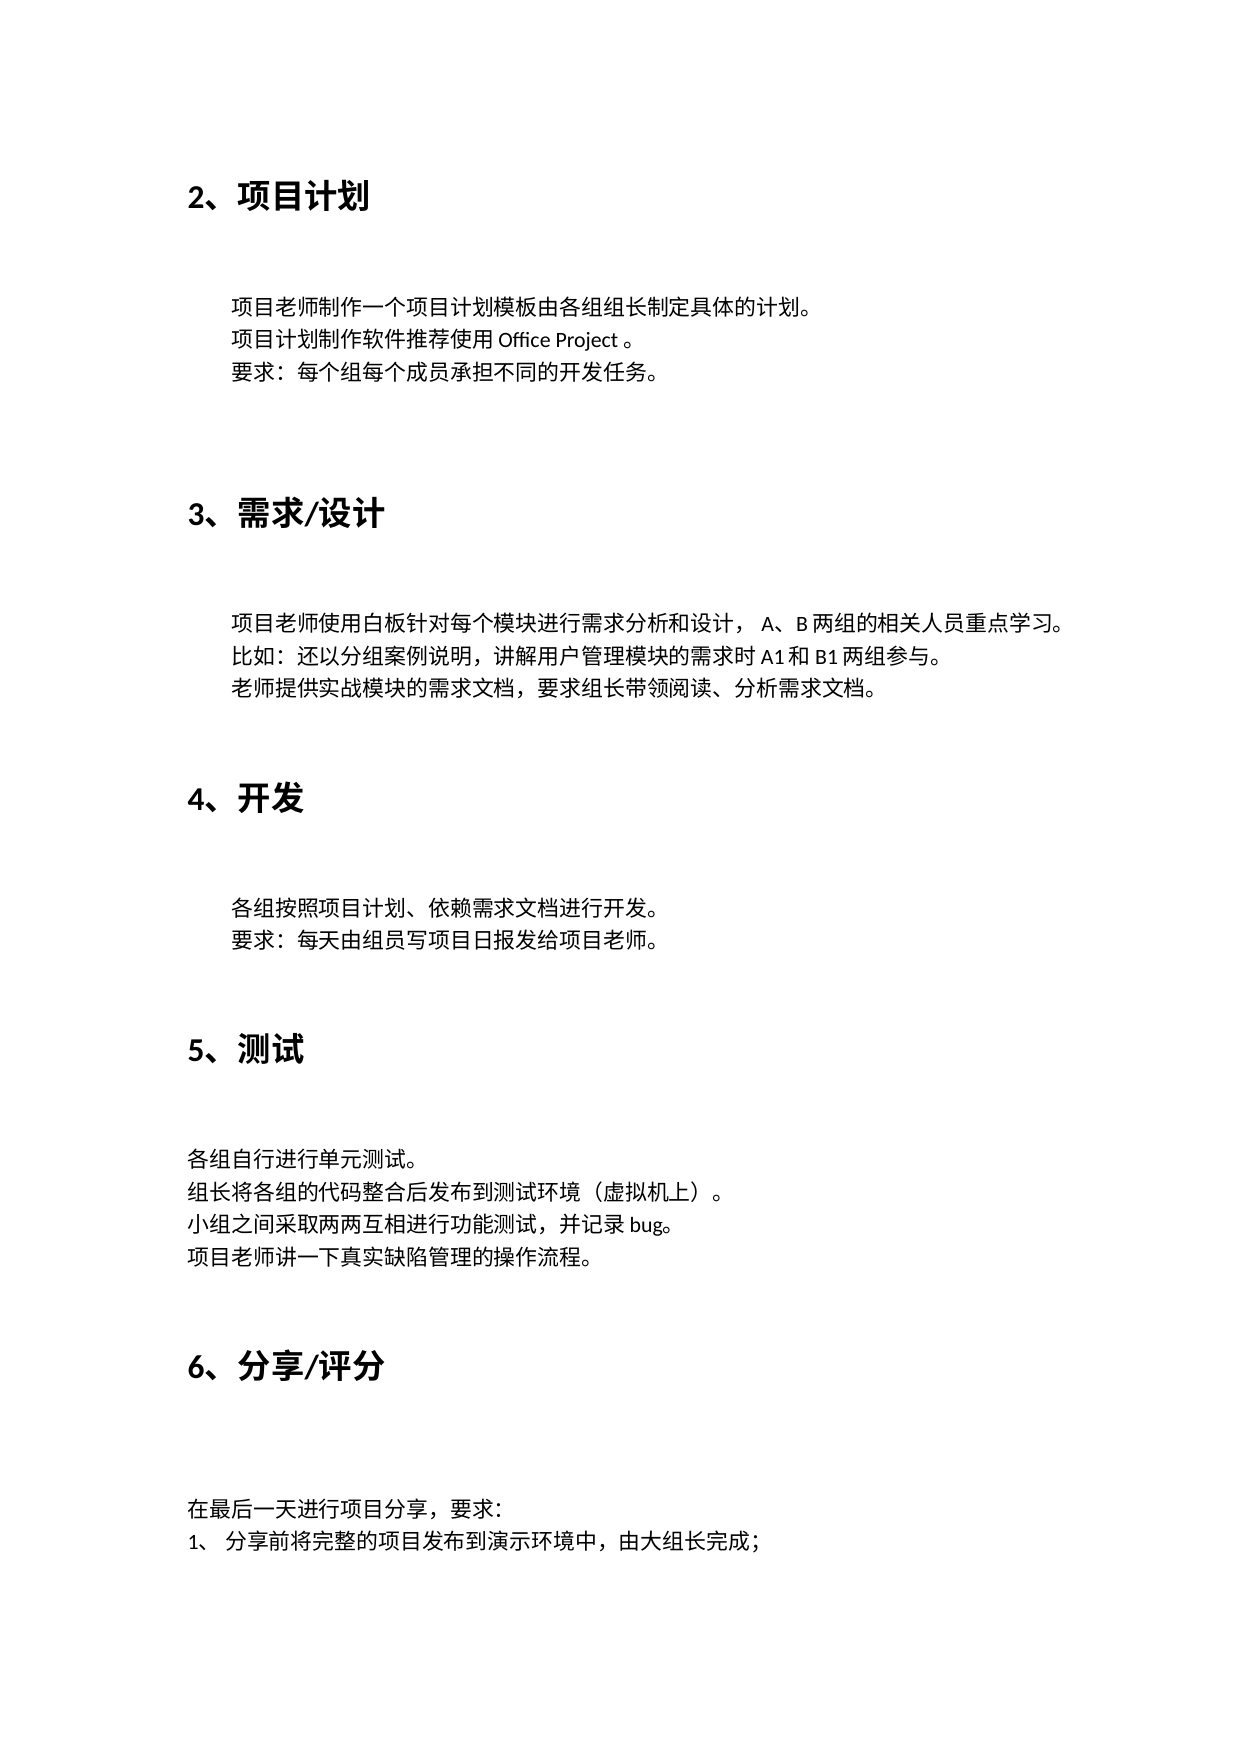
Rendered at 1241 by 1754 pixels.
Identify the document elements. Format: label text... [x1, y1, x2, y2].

text 组长将各组的代码整合后发布到测试环境（虚拟机上）。 [187, 1174, 1053, 1207]
text 项目计划制作软件推荐使用Office Project 。 [187, 322, 1053, 354]
subtitle 4、开发 [187, 763, 1053, 828]
text 项目老师使用白板针对每个模块进行需求分析和设计， A、B两组的相关人员重点学习。 [187, 606, 1053, 638]
subtitle 3、需求/设计 [187, 479, 1053, 544]
text 项目老师制作一个项目计划模板由各组组长制定具体的计划。 [187, 289, 1053, 322]
subtitle 5、测试 [187, 1015, 1053, 1080]
text 项目老师讲一下真实缺陷管理的操作流程。 [187, 1239, 1053, 1272]
text 在最后一天进行项目分享，要求： [187, 1491, 1053, 1524]
text 各组自行进行单元测试。 [187, 1142, 1053, 1174]
text 各组按照项目计划、依赖需求文档进行开发。 [187, 890, 1053, 923]
subtitle 2、项目计划 [187, 162, 1053, 227]
text 比如：还以分组案例说明，讲解用户管理模块的需求时A1和B1两组参与。 [187, 638, 1053, 671]
list 分享前将完整的项目发布到演示环境中，由大组长完成； [187, 1524, 1053, 1556]
text 小组之间采取两两互相进行功能测试，并记录bug。 [187, 1207, 1053, 1239]
text 要求：每天由组员写项目日报发给项目老师。 [187, 923, 1053, 955]
text 老师提供实战模块的需求文档，要求组长带领阅读、分析需求文档。 [187, 671, 1053, 703]
text 要求：每个组每个成员承担不同的开发任务。 [187, 354, 1053, 387]
subtitle 6、分享/评分 [187, 1332, 1053, 1397]
